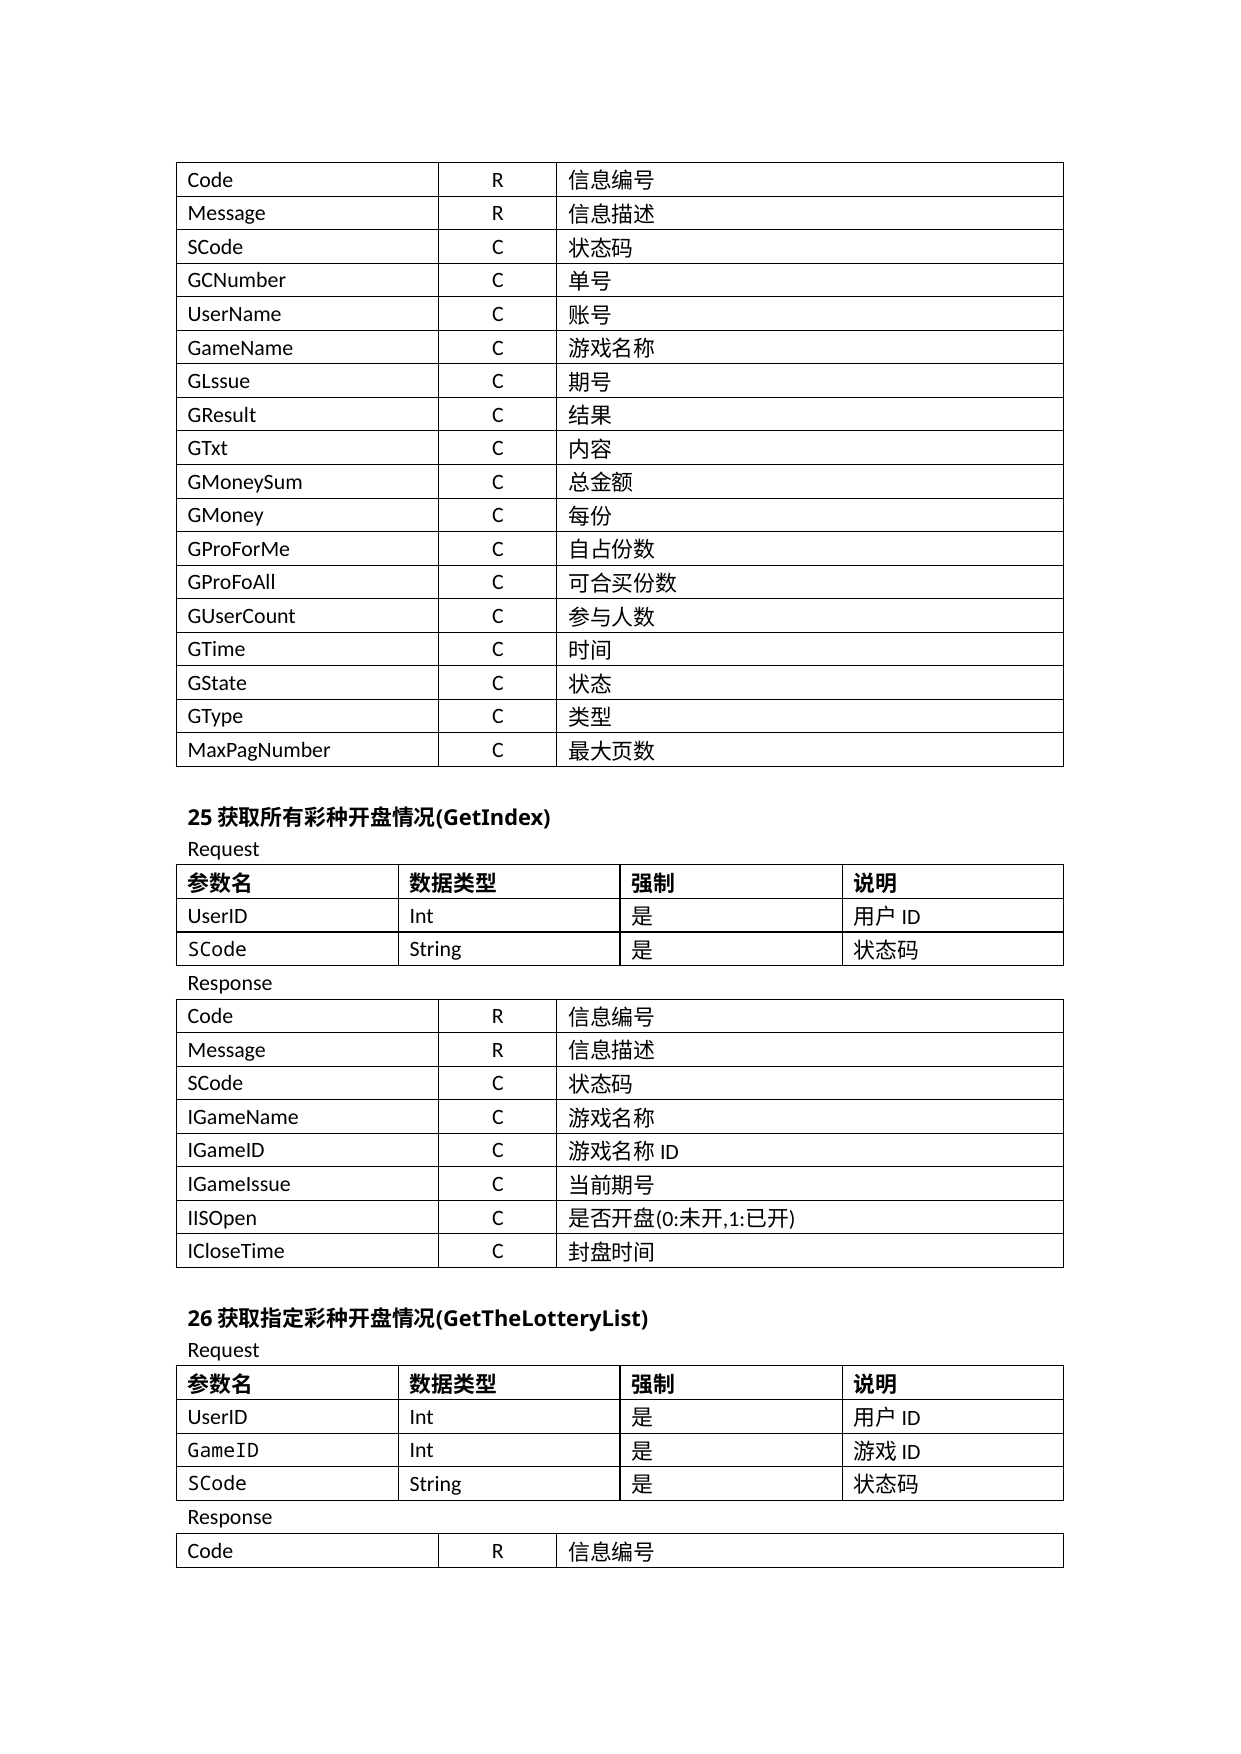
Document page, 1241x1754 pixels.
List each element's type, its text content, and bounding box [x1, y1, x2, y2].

table_cell 游戏名称 [557, 331, 1063, 363]
table_cell C [439, 599, 556, 632]
table_cell GProForMe [177, 532, 438, 564]
table_cell GMoney [177, 499, 438, 531]
table_cell IISOpen [177, 1201, 438, 1233]
table_header 信息编号 [557, 1534, 1063, 1567]
table_header R [439, 1000, 556, 1032]
table_header Code [177, 1000, 438, 1032]
table_cell C [439, 297, 556, 330]
table_cell C [439, 532, 556, 564]
table_cell GLssue [177, 364, 438, 397]
table_cell C [439, 566, 556, 598]
table_cell C [439, 1201, 556, 1233]
table_cell GProFoAll [177, 566, 438, 598]
table_header 强制 [621, 865, 842, 898]
table_cell UserID [177, 1400, 398, 1432]
table_cell C [439, 1167, 556, 1200]
table_header 数据类型 [399, 1366, 619, 1399]
table_cell 总金额 [557, 465, 1063, 497]
table_cell 类型 [557, 700, 1063, 732]
table_cell 时间 [557, 633, 1063, 665]
table_cell Int [399, 1434, 619, 1466]
table_cell 状态码 [557, 1067, 1063, 1099]
table_cell 游戏名称ID [557, 1134, 1063, 1166]
table_cell R [439, 197, 556, 229]
table_cell C [439, 230, 556, 263]
table_cell 游戏名称 [557, 1100, 1063, 1133]
table_cell String [399, 933, 619, 965]
table_cell 游戏ID [843, 1434, 1063, 1466]
table_cell 自占份数 [557, 532, 1063, 564]
table_cell 账号 [557, 297, 1063, 330]
table_cell String [399, 1467, 619, 1499]
table_cell C [439, 1067, 556, 1099]
table_cell MaxPagNumber [177, 733, 438, 766]
table_header 参数名 [177, 865, 398, 898]
text 25获取所有彩种开盘情况(GetIndex) [187, 799, 1053, 832]
table_header R [439, 163, 556, 196]
text Response [187, 1501, 1053, 1533]
table_cell 参与人数 [557, 599, 1063, 632]
table_cell Message [177, 197, 438, 229]
table_cell IGameIssue [177, 1167, 438, 1200]
table_cell C [439, 666, 556, 699]
table_cell IGameName [177, 1100, 438, 1133]
table_cell 信息描述 [557, 197, 1063, 229]
table_cell 用户ID [843, 899, 1063, 931]
table_cell 状态码 [843, 1467, 1063, 1499]
table_cell 每份 [557, 499, 1063, 531]
table_cell SCode [177, 230, 438, 263]
table_cell 是 [621, 1434, 842, 1466]
table_cell C [439, 700, 556, 732]
table_cell IGameID [177, 1134, 438, 1166]
table_cell GState [177, 666, 438, 699]
table_cell 当前期号 [557, 1167, 1063, 1200]
table_cell C [439, 633, 556, 665]
table_cell 是 [621, 1467, 842, 1499]
text 26获取指定彩种开盘情况(GetTheLotteryList) [187, 1300, 1053, 1333]
table_cell C [439, 733, 556, 766]
table_cell 期号 [557, 364, 1063, 397]
table_header 参数名 [177, 1366, 398, 1399]
table_cell GMoneySum [177, 465, 438, 497]
table_cell Int [399, 1400, 619, 1432]
table_cell UserName [177, 297, 438, 330]
table_cell GUserCount [177, 599, 438, 632]
table_header 强制 [621, 1366, 842, 1399]
table_cell C [439, 1100, 556, 1133]
table_cell 最大页数 [557, 733, 1063, 766]
table_cell GameID [177, 1434, 398, 1466]
table_cell SCode [177, 1467, 398, 1499]
table_cell 是 [621, 1400, 842, 1432]
table_cell 状态 [557, 666, 1063, 699]
table_cell GType [177, 700, 438, 732]
table_cell 状态码 [843, 933, 1063, 965]
table_header 信息编号 [557, 163, 1063, 196]
table_cell C [439, 398, 556, 430]
table_cell 封盘时间 [557, 1234, 1063, 1267]
table_header 说明 [843, 865, 1063, 898]
table_cell C [439, 364, 556, 397]
text Request [187, 832, 1053, 864]
table_cell SCode [177, 933, 398, 965]
table_cell GTxt [177, 431, 438, 464]
table_cell C [439, 331, 556, 363]
table_cell 信息描述 [557, 1033, 1063, 1066]
table_cell 单号 [557, 264, 1063, 296]
table_header Code [177, 1534, 438, 1567]
table_cell C [439, 465, 556, 497]
table_cell 可合买份数 [557, 566, 1063, 598]
table_cell Message [177, 1033, 438, 1066]
table_cell GCNumber [177, 264, 438, 296]
table_cell GTime [177, 633, 438, 665]
table_cell C [439, 499, 556, 531]
table_header 信息编号 [557, 1000, 1063, 1032]
table_cell GameName [177, 331, 438, 363]
table_header 说明 [843, 1366, 1063, 1399]
table_cell 用户ID [843, 1400, 1063, 1432]
table_cell 状态码 [557, 230, 1063, 263]
text Request [187, 1333, 1053, 1365]
table_cell C [439, 431, 556, 464]
table_header Code [177, 163, 438, 196]
table_cell C [439, 1134, 556, 1166]
table_cell GResult [177, 398, 438, 430]
table_cell 是 [621, 933, 842, 965]
table_cell 内容 [557, 431, 1063, 464]
table_cell C [439, 264, 556, 296]
table_cell Int [399, 899, 619, 931]
table_cell C [439, 1234, 556, 1267]
table_cell R [439, 1033, 556, 1066]
table_cell 是否开盘(0:未开,1:已开) [557, 1201, 1063, 1233]
table_cell UserID [177, 899, 398, 931]
table_cell 结果 [557, 398, 1063, 430]
text Response [187, 966, 1053, 998]
table_cell SCode [177, 1067, 438, 1099]
table_header R [439, 1534, 556, 1567]
table_header 数据类型 [399, 865, 619, 898]
table_cell ICloseTime [177, 1234, 438, 1267]
table_cell 是 [621, 899, 842, 931]
